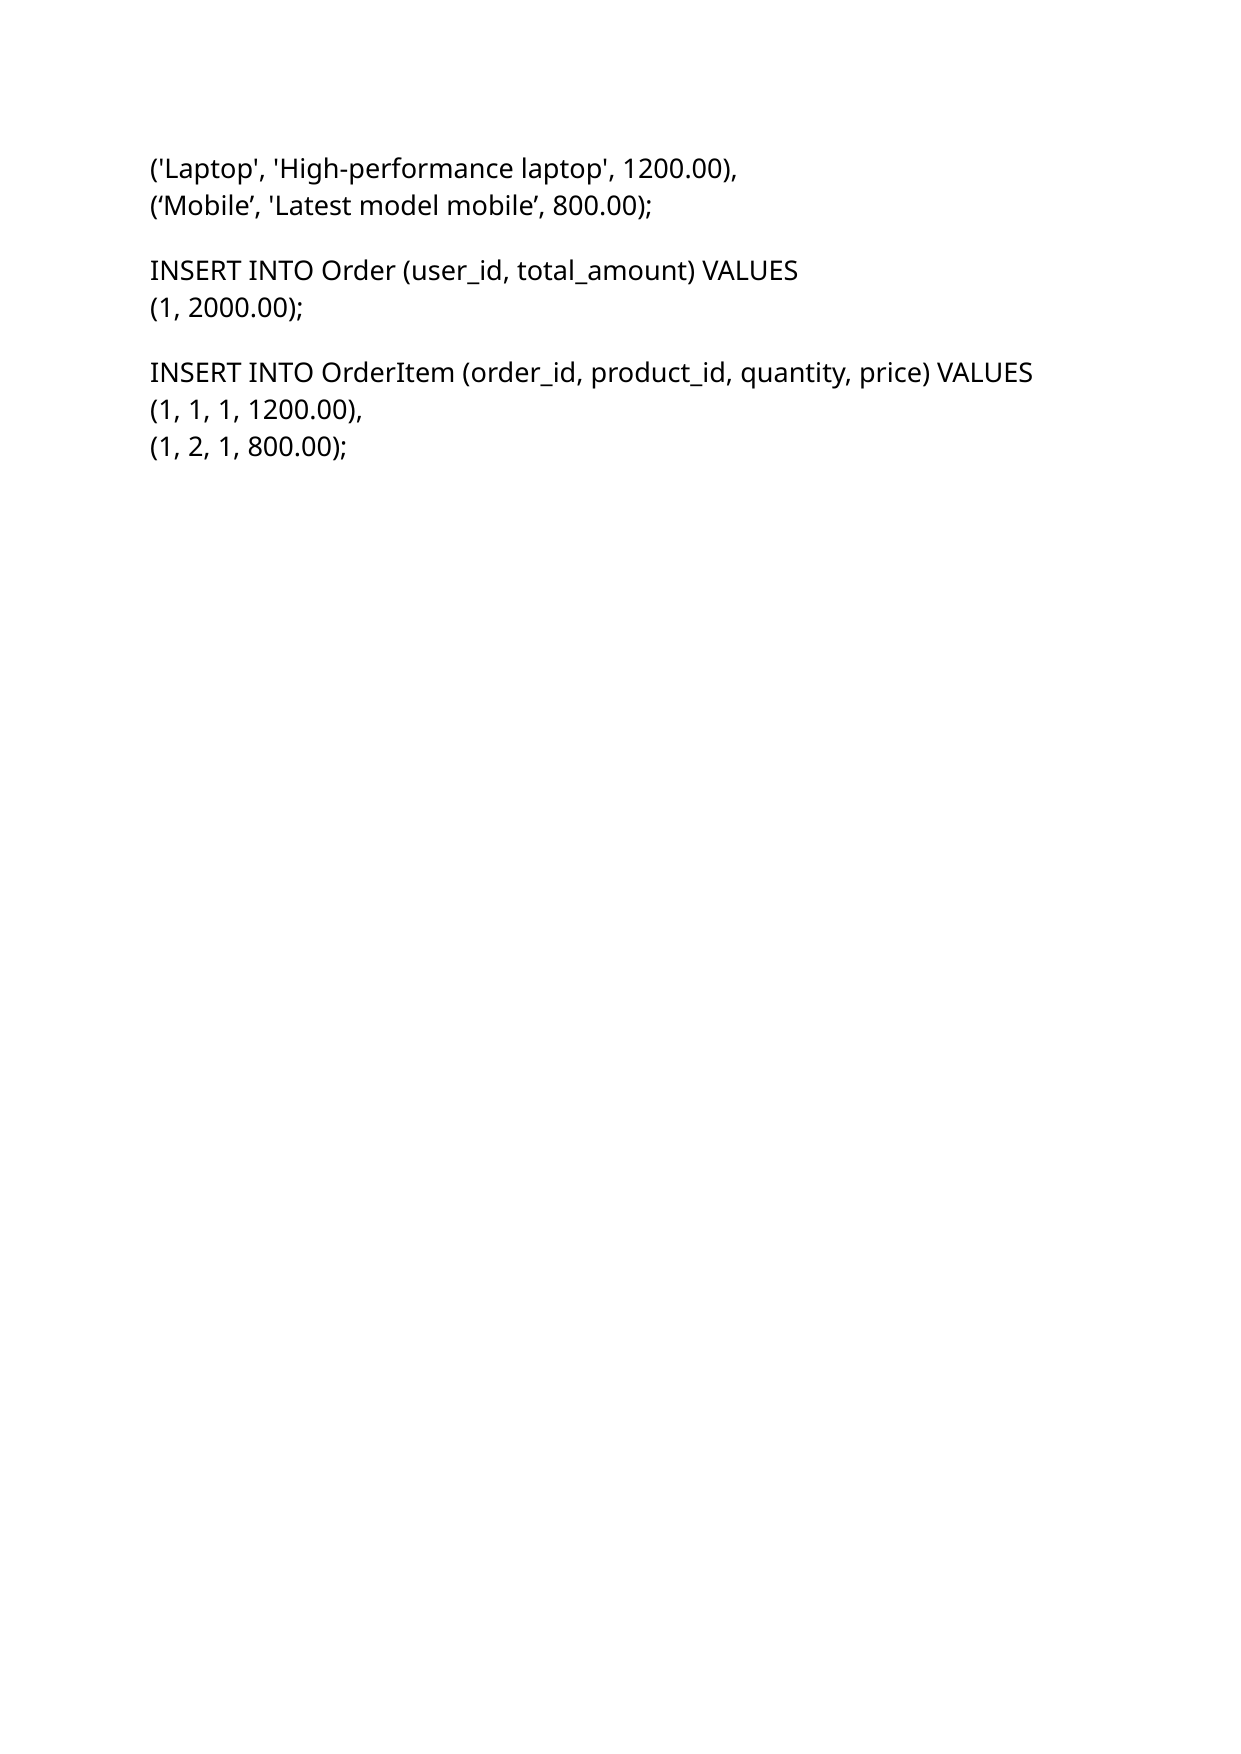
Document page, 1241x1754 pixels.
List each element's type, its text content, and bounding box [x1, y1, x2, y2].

text INSERT INTO OrderItem (order_id, product_id, quantity, price) VALUES [150, 355, 1090, 392]
text (1, 2, 1, 800.00); [150, 429, 1090, 466]
text (1, 2000.00); [150, 289, 1090, 326]
text ('Laptop', 'High-performance laptop', 1200.00), [150, 150, 1090, 187]
text INSERT INTO Order (user_id, total_amount) VALUES [150, 252, 1090, 289]
text (1, 1, 1, 1200.00), [150, 392, 1090, 429]
text (‘Mobile’, 'Latest model mobile’, 800.00); [150, 187, 1090, 224]
